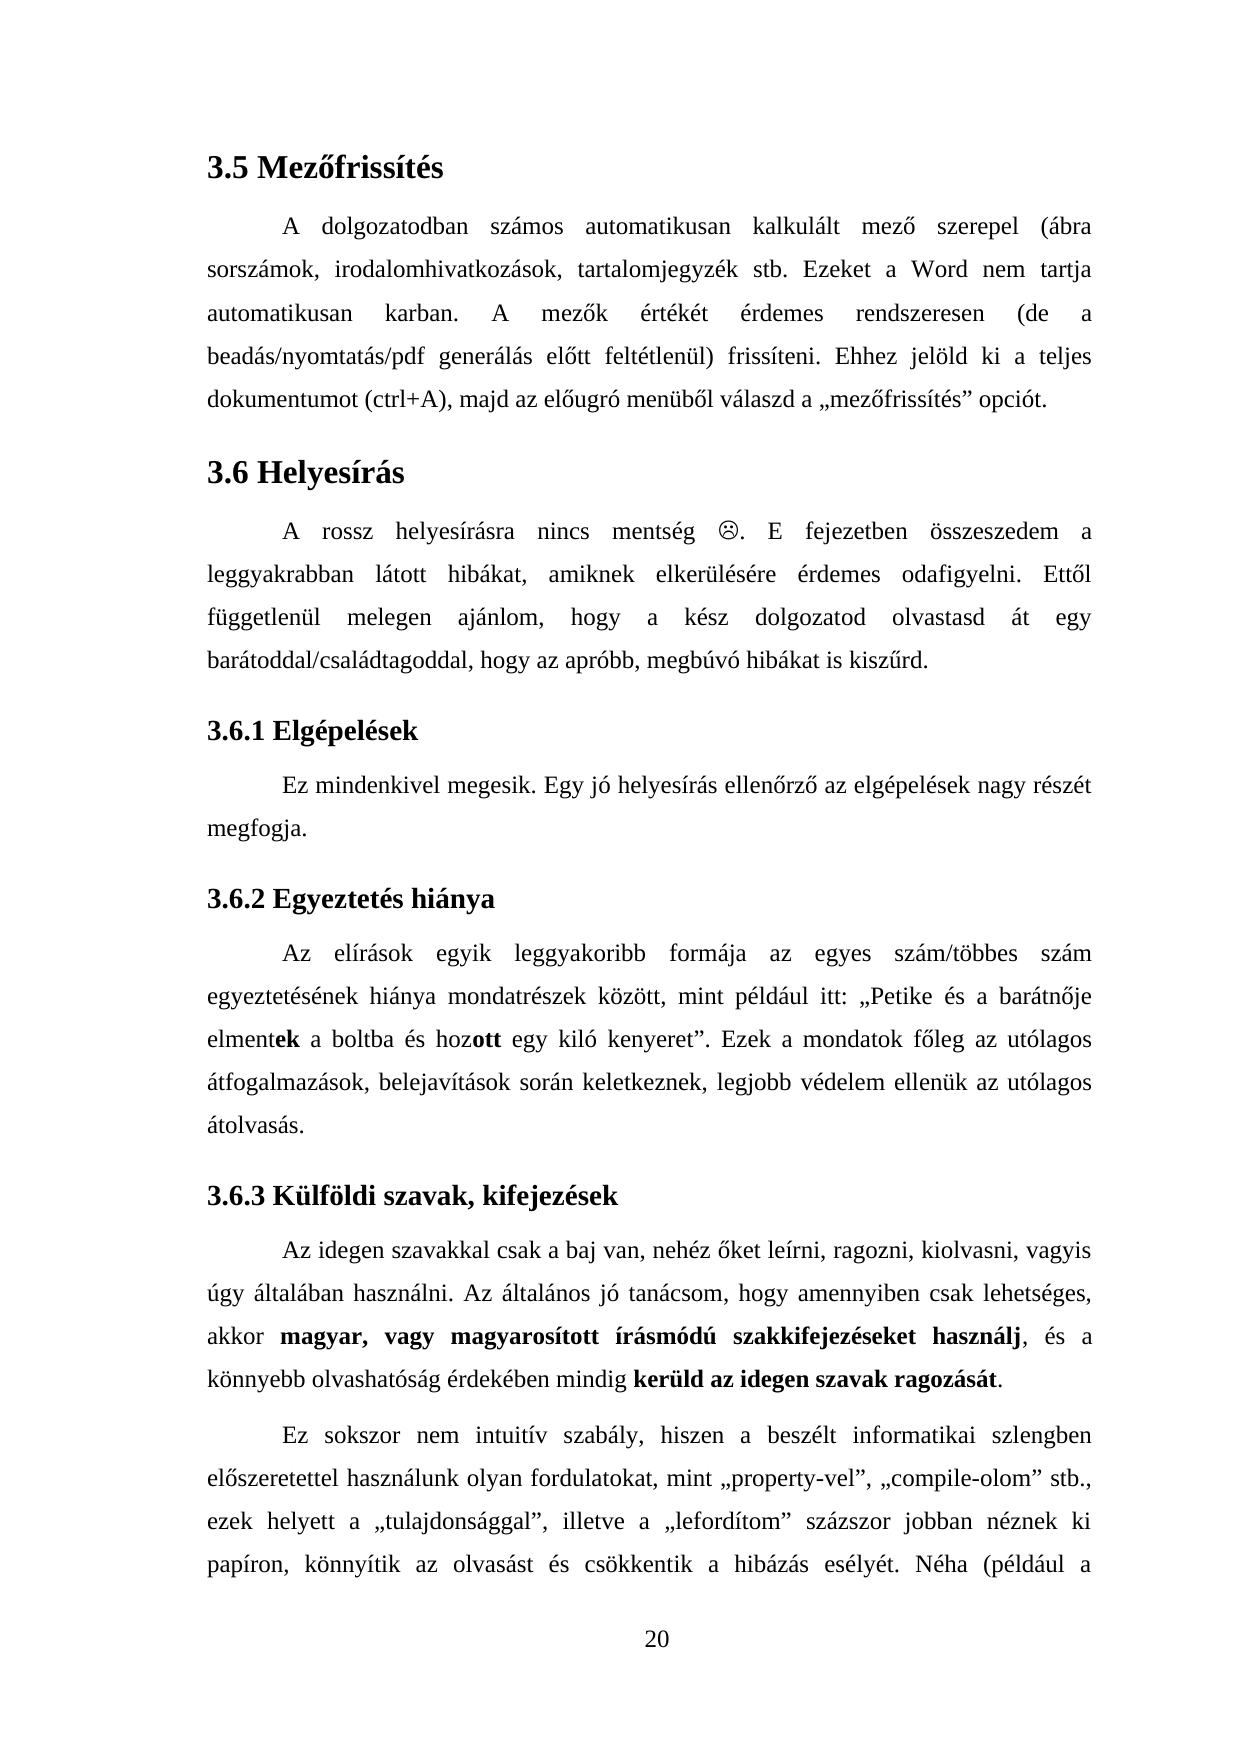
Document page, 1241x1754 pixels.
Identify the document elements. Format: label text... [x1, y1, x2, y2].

subtitle Elgépelések [207, 713, 1092, 747]
subtitle Egyeztetés hiánya [207, 881, 1092, 915]
subtitle Külföldi szavak, kifejezések [207, 1178, 1092, 1212]
subtitle Helyesírás [207, 452, 1092, 490]
subtitle Mezőfrissítés [207, 148, 1092, 186]
text Az elírások egyik leggyakoribb formája az egyes szám/többes szám egyeztetésének hiánya mondatrészek között, mint például itt: „Petike és a barátnője elmentek a boltba és hozott egy kiló kenyeret”. Ezek a mondatok főleg az utólagos átfogalmazások, belejavítások során keletkeznek, legjobb védelem ellenük az utólagos átolvasás. [207, 938, 1092, 1139]
text A dolgozatodban számos automatikusan kalkulált mező szerepel (ábra sorszámok, irodalomhivatkozások, tartalomjegyzék stb. Ezeket a Word nem tartja automatikusan karban. A mezők értékét érdemes rendszeresen (de a beadás/nyomtatás/pdf generálás előtt feltétlenül) frissíteni. Ehhez jelöld ki a teljes dokumentumot (ctrl+A), majd az előugró menüből válaszd a „mezőfrissítés” opciót. [207, 211, 1092, 413]
text Az idegen szavakkal csak a baj van, nehéz őket leírni, ragozni, kiolvasni, vagyis úgy általában használni. Az általános jó tanácsom, hogy amennyiben csak lehetséges, akkor magyar, vagy magyarosított írásmódú szakkifejezéseket használj, és a könnyebb olvashatóság érdekében mindig kerüld az idegen szavak ragozását. [207, 1235, 1092, 1393]
text Ez mindenkivel megesik. Egy jó helyesírás ellenőrző az elgépelések nagy részét megfogja. [207, 770, 1092, 842]
text A rossz helyesírásra nincs mentség . E fejezetben összeszedem a leggyakrabban látott hibákat, amiknek elkerülésére érdemes odafigyelni. Ettől függetlenül melegen ajánlom, hogy a kész dolgozatod olvastasd át egy barátoddal/családtagoddal, hogy az apróbb, megbúvó hibákat is kiszűrd. [207, 516, 1092, 674]
